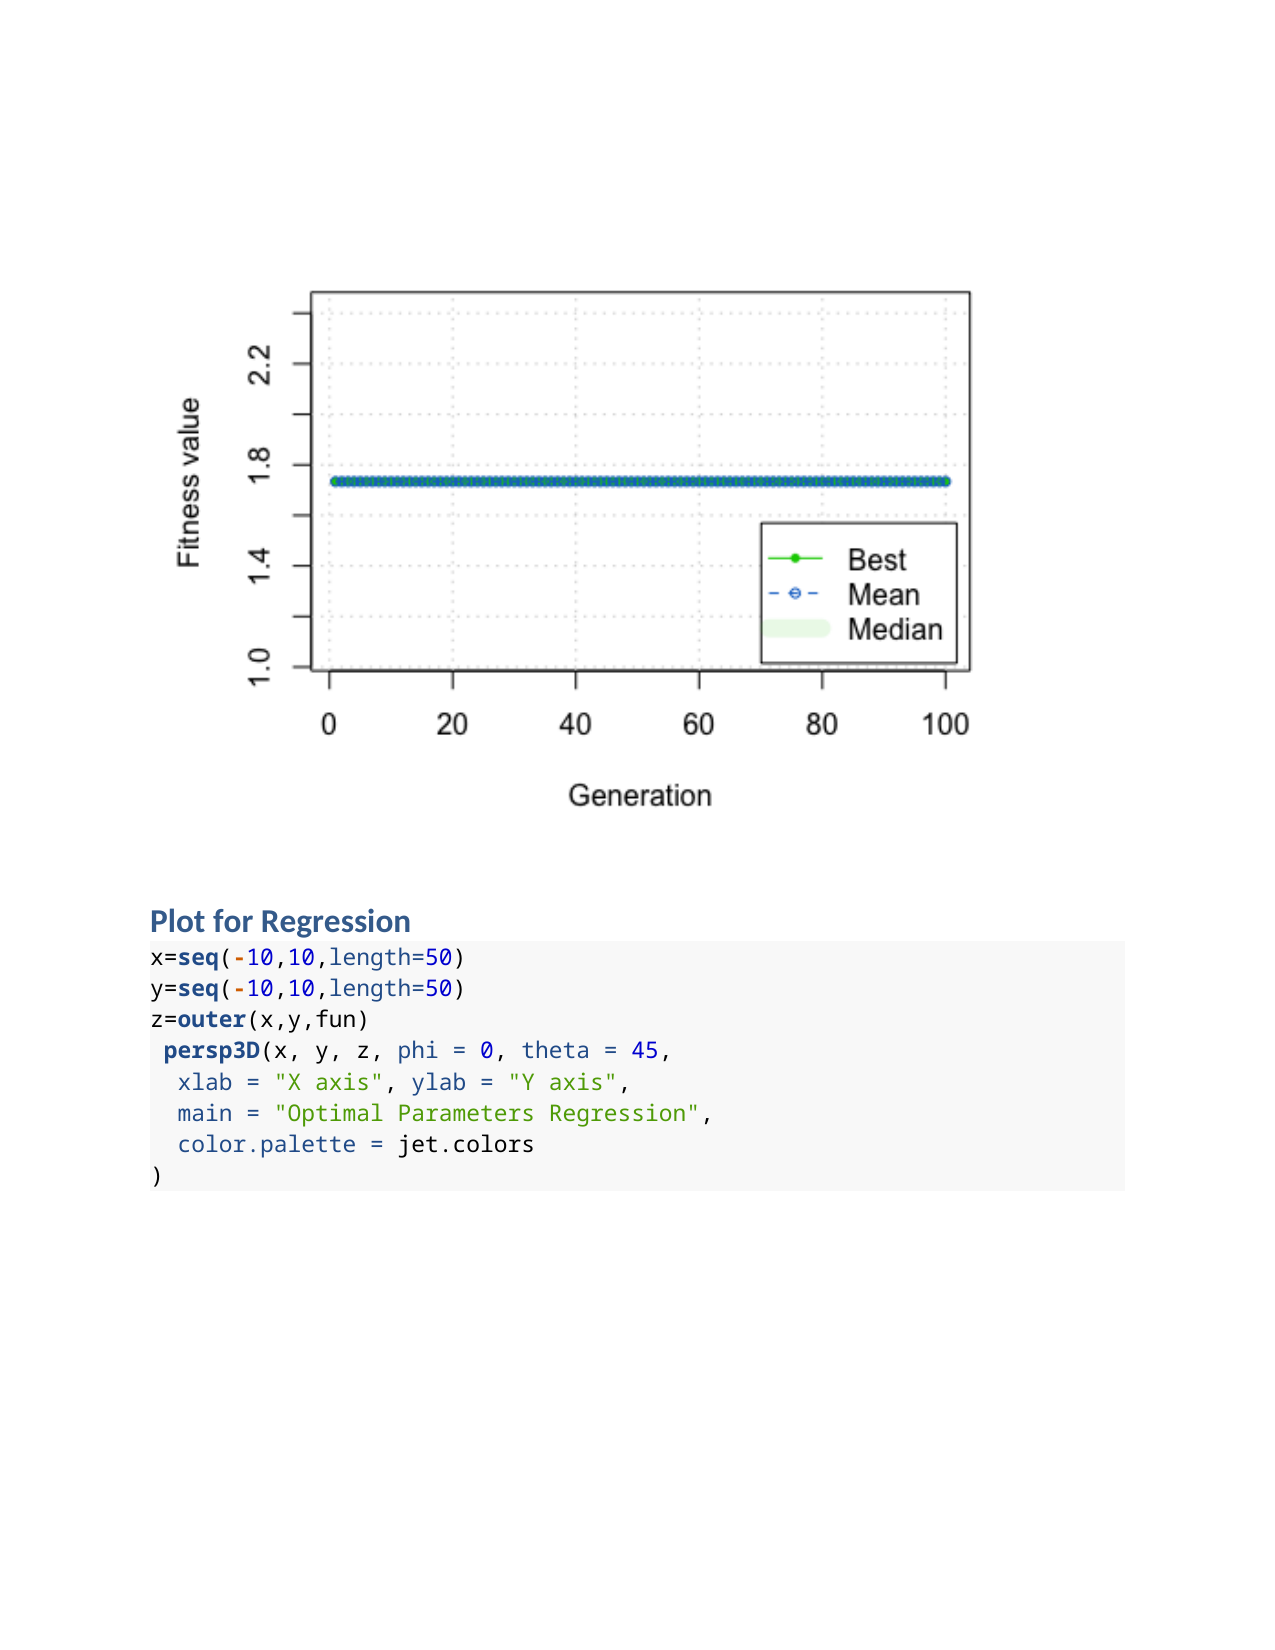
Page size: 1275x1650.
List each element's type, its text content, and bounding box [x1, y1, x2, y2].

text x=seq(-10,10,length=50) y=seq(-10,10,length=50) z=outer(x,y,fun) persp3D(x, y, z, phi = 0, theta = 45, xlab = "X axis", ylab = "Y axis", main = "Optimal Parameters Regression", color.palette = jet.colors ) [150, 941, 1125, 1191]
picture [168, 150, 1044, 850]
subtitle Plot for Regression [150, 900, 1125, 941]
